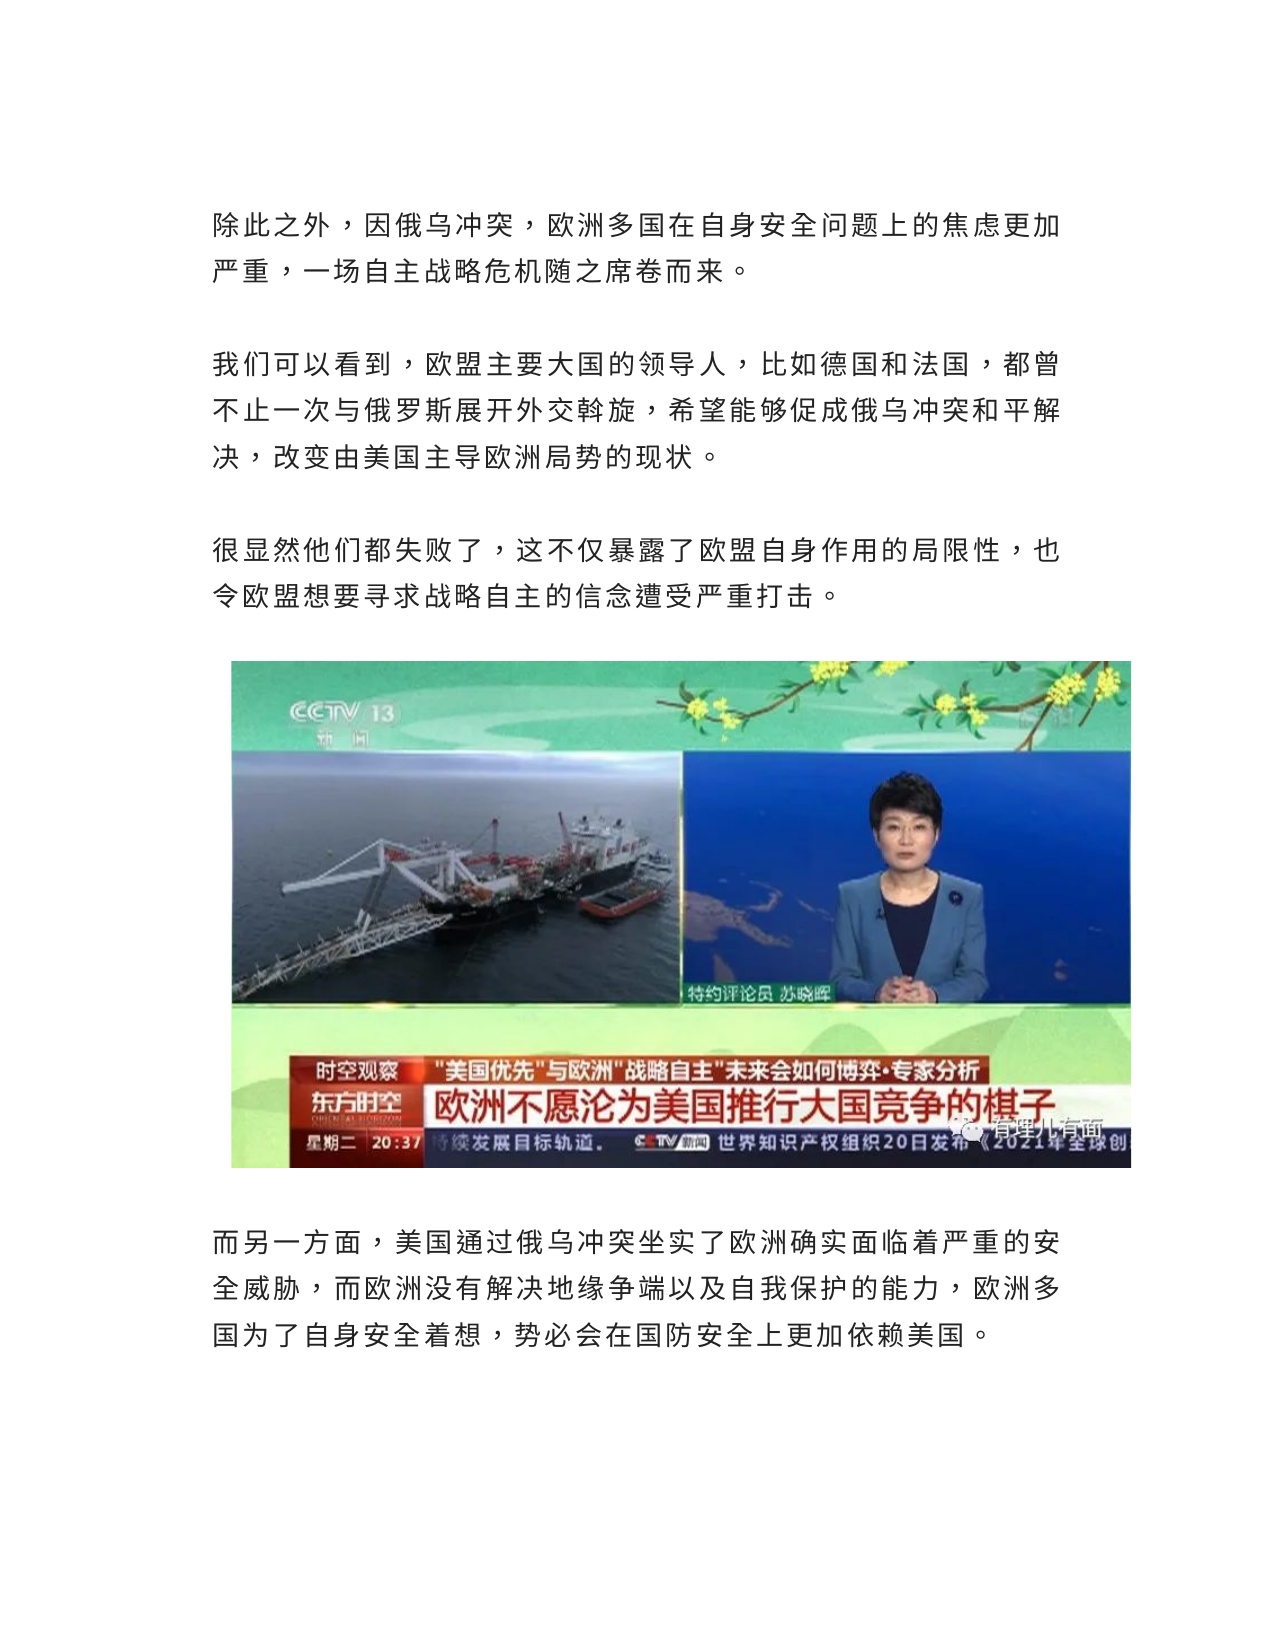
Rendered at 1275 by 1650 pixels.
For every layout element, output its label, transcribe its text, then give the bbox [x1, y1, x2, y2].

picture [231, 661, 1132, 1168]
text 我们可以看到，欧盟主要大国的领导人，比如德国和法国，都曾不止一次与俄罗斯展开外交斡旋，希望能够促成俄乌冲突和平解决，改变由美国主导欧洲局势的现状。 [212, 336, 1062, 475]
text 很显然他们都失败了，这不仅暴露了欧盟自身作用的局限性，也令欧盟想要寻求战略自主的信念遭受严重打击。 [212, 522, 1062, 614]
text 除此之外，因俄乌冲突，欧洲多国在自身安全问题上的焦虑更加严重，一场自主战略危机随之席卷而来。 [212, 196, 1062, 289]
text 而另一方面，美国通过俄乌冲突坐实了欧洲确实面临着严重的安全威胁，而欧洲没有解决地缘争端以及自我保护的能力，欧洲多国为了自身安全着想，势必会在国防安全上更加依赖美国。 [212, 1214, 1062, 1353]
